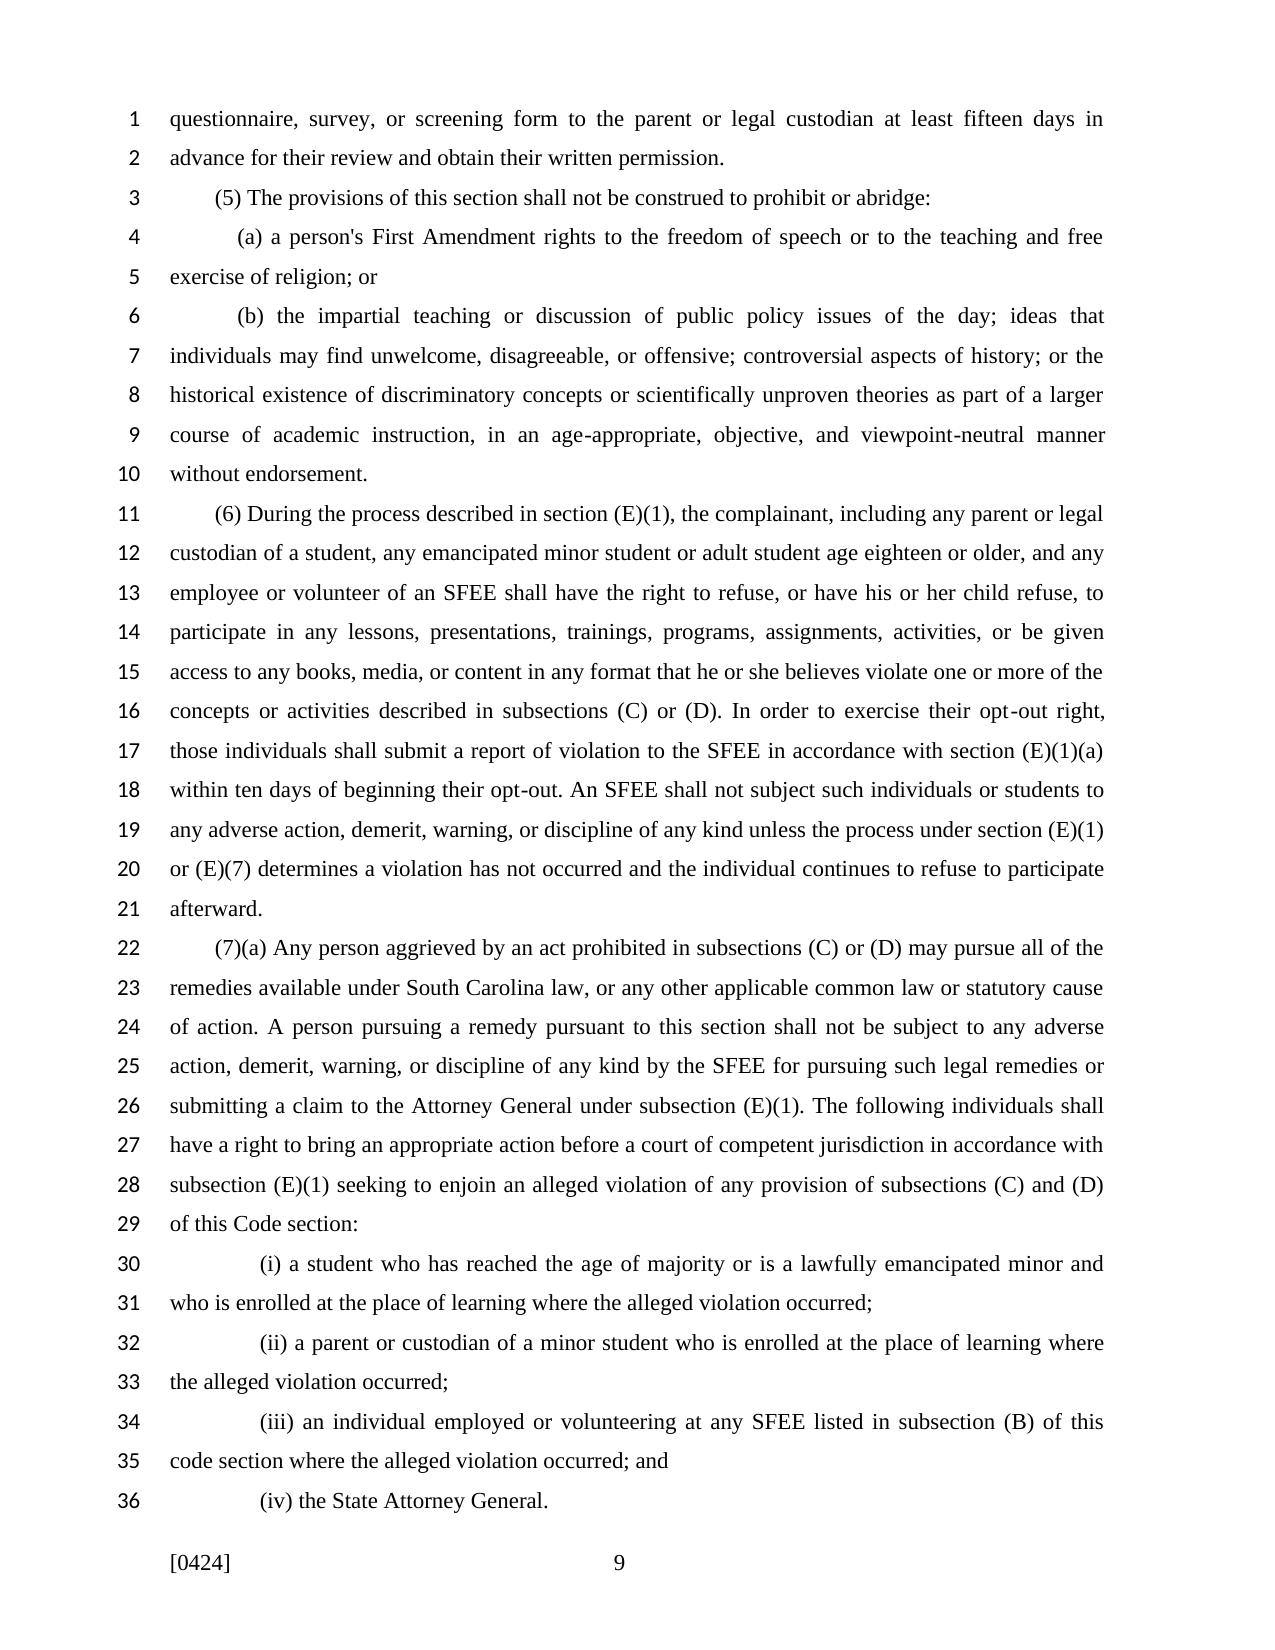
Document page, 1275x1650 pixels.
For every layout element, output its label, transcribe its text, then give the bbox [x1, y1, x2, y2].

text (iii) an individual employed or volunteering at any SFEE listed in subsection (B) of this code section where the alleged violation occurred; and [169, 1408, 1106, 1474]
text (a) a person's First Amendment rights to the freedom of speech or to the teaching and free exercise of religion; or [169, 223, 1106, 289]
text (b) the impartial teaching or discussion of public policy issues of the day; ideas that individuals may find unwelcome, disagreeable, or offensive; controversial aspects of history; or the historical existence of discriminatory concepts or scientifically unproven theories as part of a larger course of academic instruction, in an age‑appropriate, objective, and viewpoint‑neutral manner without endorsement. [169, 302, 1106, 487]
text (iv) the State Attorney General. [169, 1487, 1106, 1513]
text (ii) a parent or custodian of a minor student who is enrolled at the place of learning where the alleged violation occurred; [169, 1329, 1106, 1395]
text (6) During the process described in section (E)(1), the complainant, including any parent or legal custodian of a student, any emancipated minor student or adult student age eighteen or older, and any employee or volunteer of an SFEE shall have the right to refuse, or have his or her child refuse, to participate in any lessons, presentations, trainings, programs, assignments, activities, or be given access to any books, media, or content in any format that he or she believes violate one or more of the concepts or activities described in subsections (C) or (D). In order to exercise their opt‑out right, those individuals shall submit a report of violation to the SFEE in accordance with section (E)(1)(a) within ten days of beginning their opt‑out. An SFEE shall not subject such individuals or students to any adverse action, demerit, warning, or discipline of any kind unless the process under section (E)(1) or (E)(7) determines a violation has not occurred and the individual continues to refuse to participate afterward. [169, 500, 1106, 921]
text (5) The provisions of this section shall not be construed to prohibit or abridge: [169, 184, 1106, 210]
text (i) a student who has reached the age of majority or is a lawfully emancipated minor and who is enrolled at the place of learning where the alleged violation occurred; [169, 1250, 1106, 1316]
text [169, 105, 1106, 171]
text (7)(a) Any person aggrieved by an act prohibited in subsections (C) or (D) may pursue all of the remedies available under South Carolina law, or any other applicable common law or statutory cause of action. A person pursuing a remedy pursuant to this section shall not be subject to any adverse action, demerit, warning, or discipline of any kind by the SFEE for pursuing such legal remedies or submitting a claim to the Attorney General under subsection (E)(1). The following individuals shall have a right to bring an appropriate action before a court of competent jurisdiction in accordance with subsection (E)(1) seeking to enjoin an alleged violation of any provision of subsections (C) and (D) of this Code section: [169, 934, 1106, 1237]
